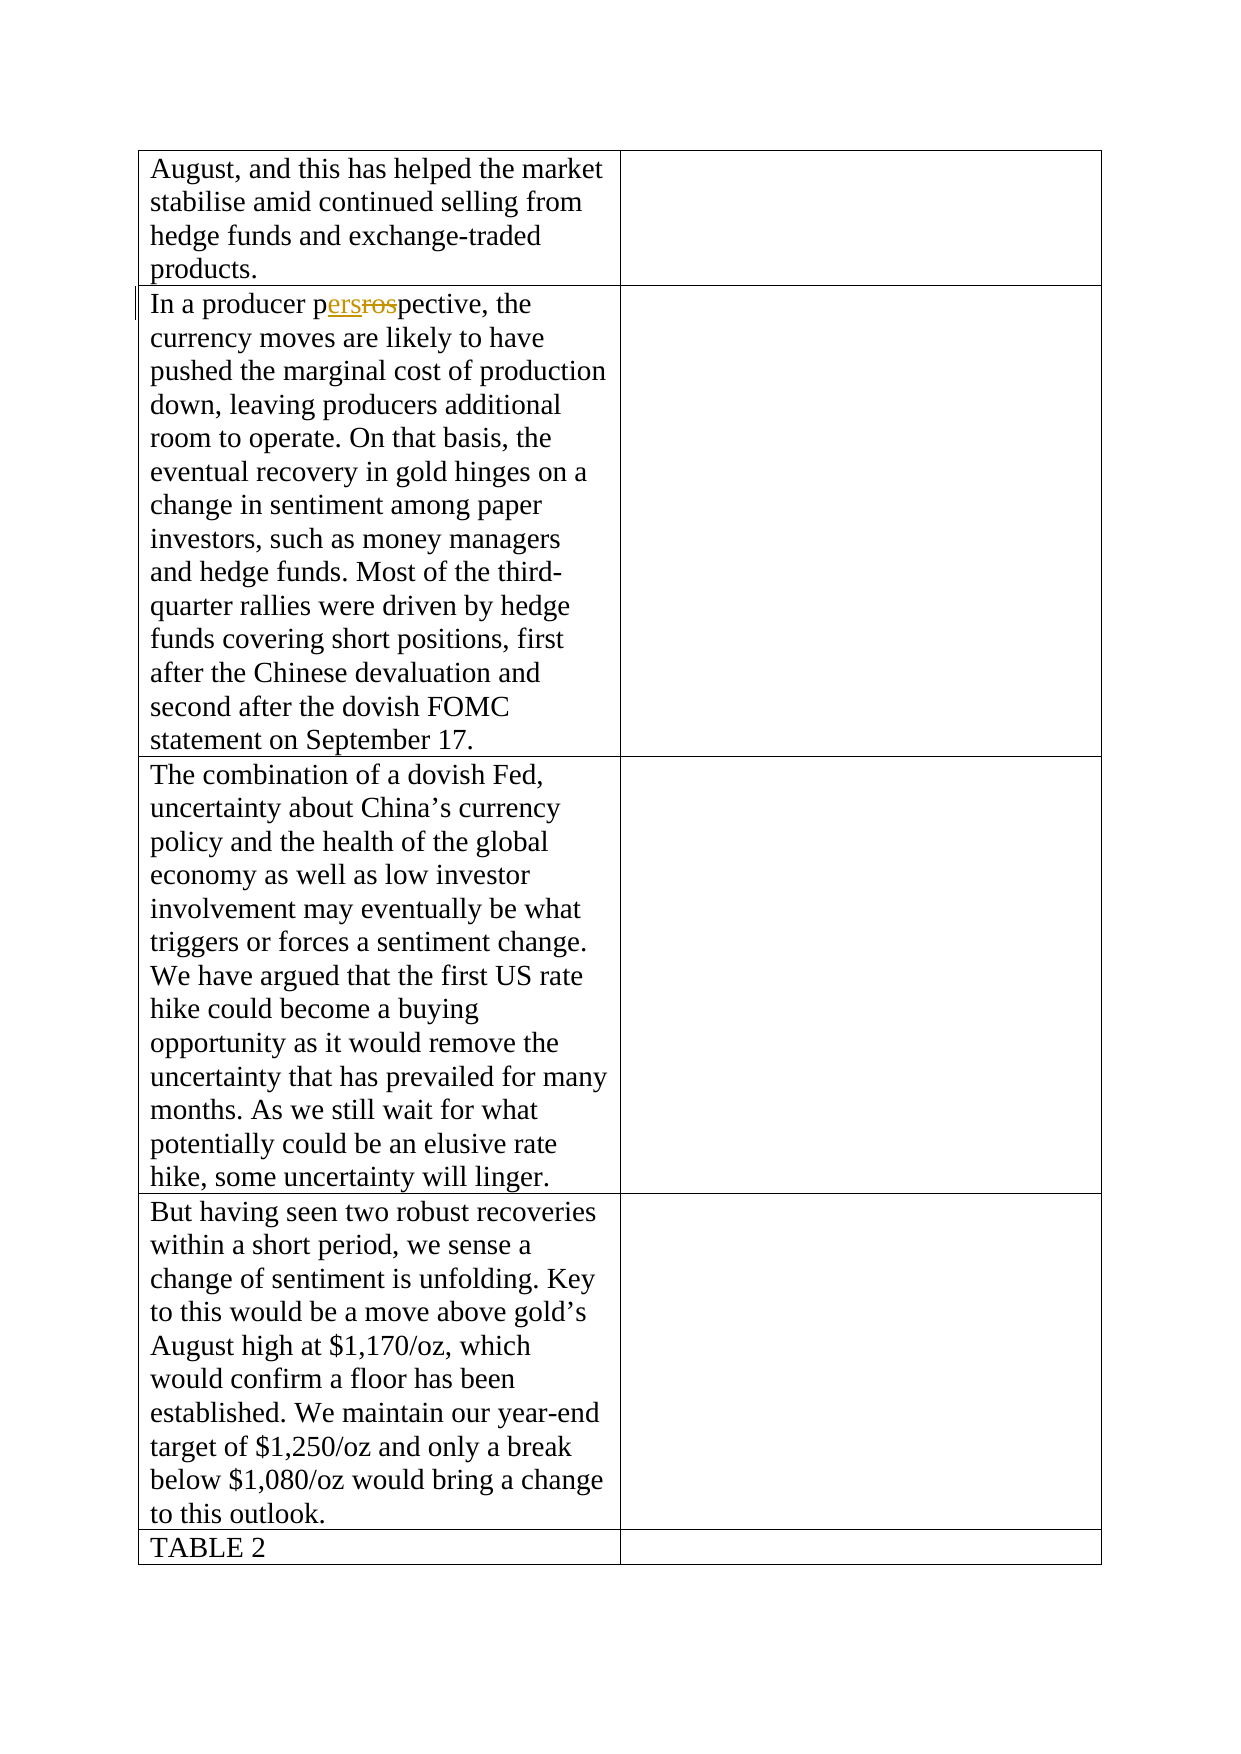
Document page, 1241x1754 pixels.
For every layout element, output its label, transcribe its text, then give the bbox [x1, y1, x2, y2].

table_cell TABLE 2 [139, 1530, 620, 1564]
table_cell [139, 151, 620, 285]
table_cell But having seen two robust recoveries within a short period, we sense a change of sentiment is unfolding. Key to this would be a move above gold’s August high at $1,170/oz, which would confirm a floor has been established. We maintain our year-end target of $1,250/oz and only a break below $1,080/oz would bring a change to this outlook. [139, 1194, 620, 1529]
table_cell [621, 151, 1101, 285]
table_cell In a producer ppective, the currency moves are likely to have pushed the marginal cost of production down, leaving producers additional room to operate. On that basis, the eventual recovery in gold hinges on a change in sentiment among paper investors, such as money managers and hedge funds. Most of the third-quarter rallies were driven by hedge funds covering short positions, first after the Chinese devaluation and second after the dovish FOMC statement on September 17. [139, 286, 620, 756]
table_cell [621, 757, 1101, 1193]
table_cell [621, 1530, 1101, 1564]
table_cell [621, 286, 1101, 756]
table_cell The combination of a dovish Fed, uncertainty about China’s currency policy and the health of the global economy as well as low investor involvement may eventually be what triggers or forces a sentiment change. We have argued that the first US rate hike could become a buying opportunity as it would remove the uncertainty that has prevailed for many months. As we still wait for what potentially could be an elusive rate hike, some uncertainty will linger. [139, 757, 620, 1193]
table_cell [621, 1194, 1101, 1529]
